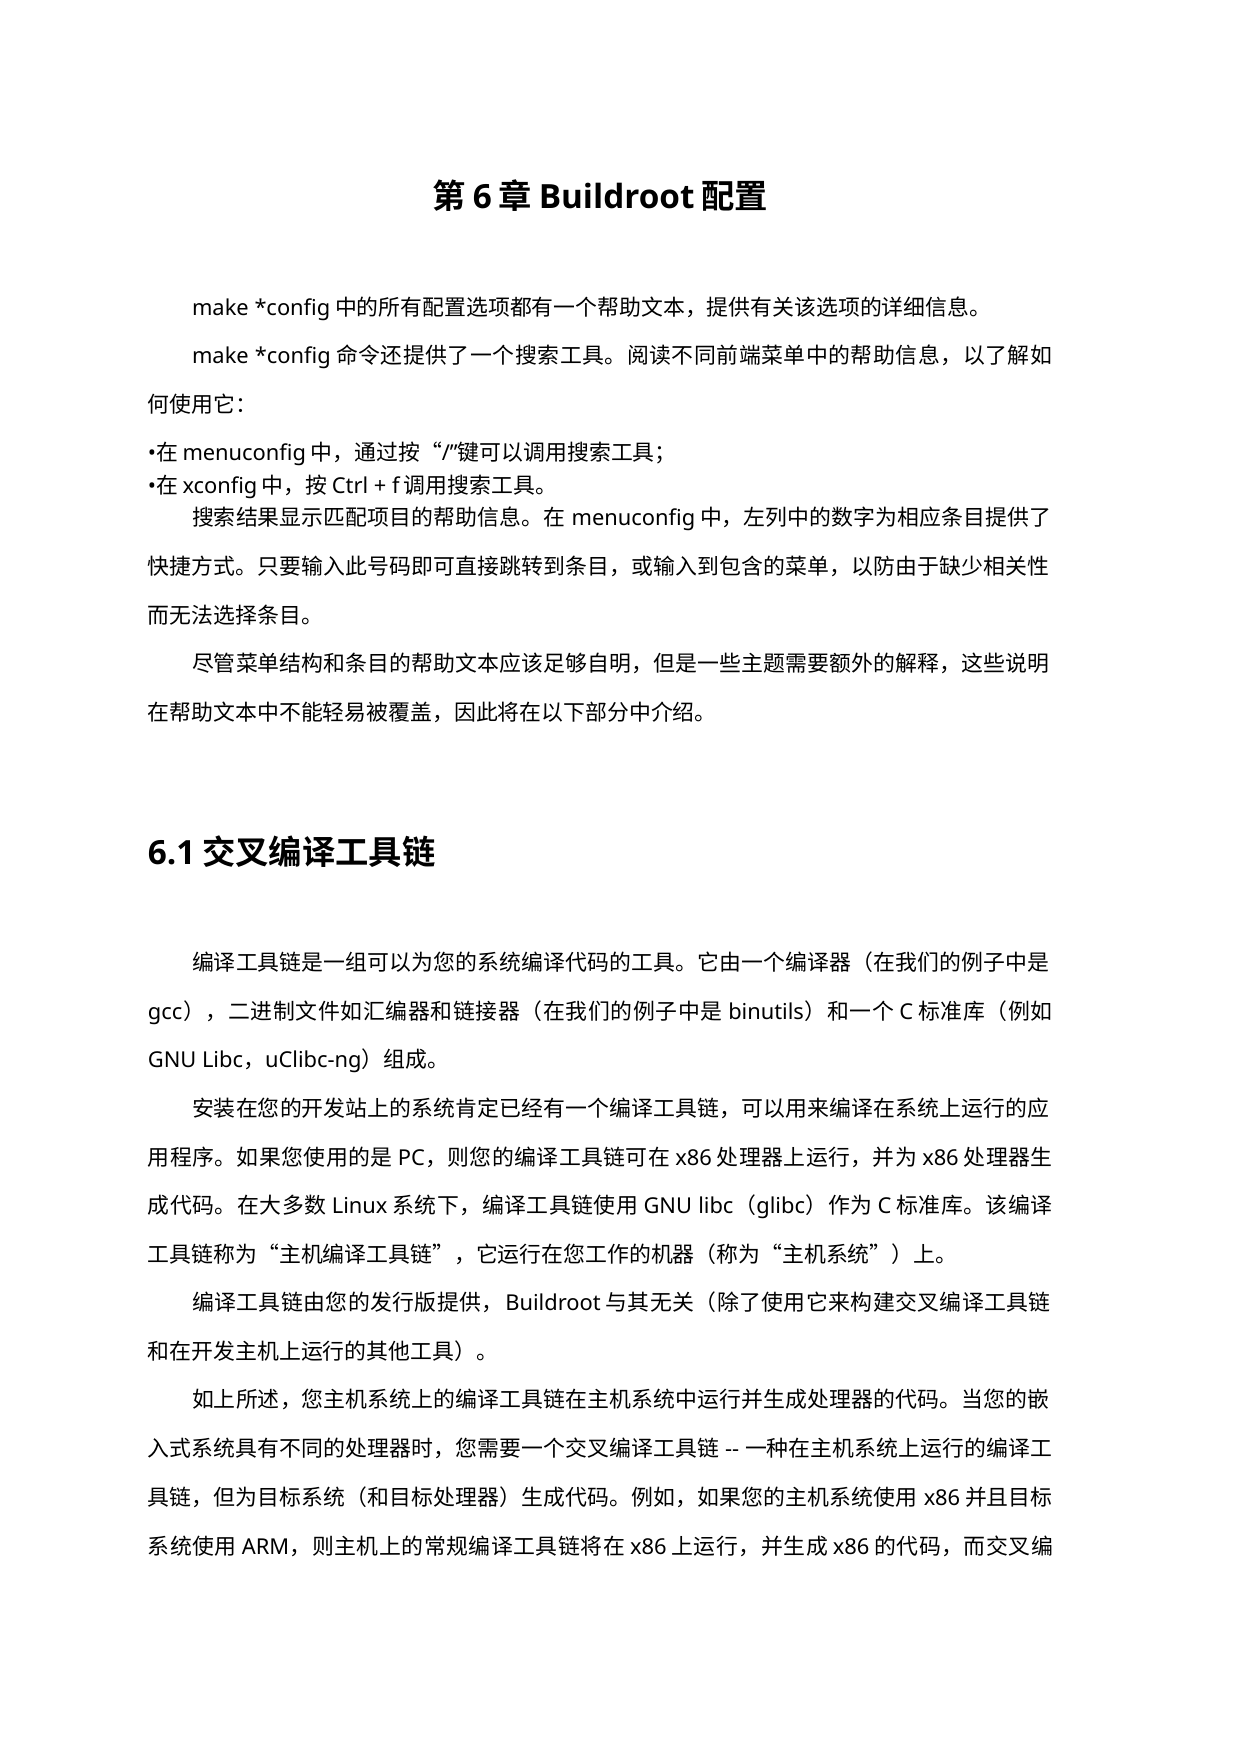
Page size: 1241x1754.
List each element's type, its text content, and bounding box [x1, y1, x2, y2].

text 安装在您的开发站上的系统肯定已经有一个编译工具链，可以用来编译在系统上运行的应用程序。如果您使用的是PC，则您的编译工具链可在x86处理器上运行，并为x86处理器生成代码。在大多数Linux系统下，编译工具链使用GNU libc（glibc）作为C标准库。该编译工具链称为“主机编译工具链”，它运行在您工作的机器（称为“主机系统”）上。 [148, 1090, 1053, 1269]
text •在menuconfig中，通过按“/”键可以调用搜索工具； [148, 435, 1053, 467]
text 尽管菜单结构和条目的帮助文本应该足够自明，但是一些主题需要额外的解释，这些说明在帮助文本中不能轻易被覆盖，因此将在以下部分中介绍。 [148, 646, 1053, 727]
text 搜索结果显示匹配项目的帮助信息。在menuconfig中，左列中的数字为相应条目提供了快捷方式。只要输入此号码即可直接跳转到条目，或输入到包含的菜单，以防由于缺少相关性而无法选择条目。 [148, 500, 1053, 630]
text 编译工具链是一组可以为您的系统编译代码的工具。它由一个编译器（在我们的例子中是gcc），二进制文件如汇编器和链接器（在我们的例子中是binutils）和一个C标准库（例如GNU Libc，uClibc-ng）组成。 [148, 944, 1053, 1074]
subtitle 6.1交叉编译工具链 [148, 817, 1053, 882]
text make *config命令还提供了一个搜索工具。阅读不同前端菜单中的帮助信息，以了解如何使用它： [148, 338, 1053, 419]
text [148, 1382, 1053, 1561]
text •在xconfig中，按Ctrl + f调用搜索工具。 [148, 467, 1053, 500]
text 编译工具链由您的发行版提供，Buildroot与其无关（除了使用它来构建交叉编译工具链和在开发主机上运行的其他工具）。 [148, 1285, 1053, 1366]
text make *config中的所有配置选项都有一个帮助文本，提供有关该选项的详细信息。 [148, 289, 1053, 322]
subtitle 第6章Buildroot配置 [148, 162, 1053, 227]
